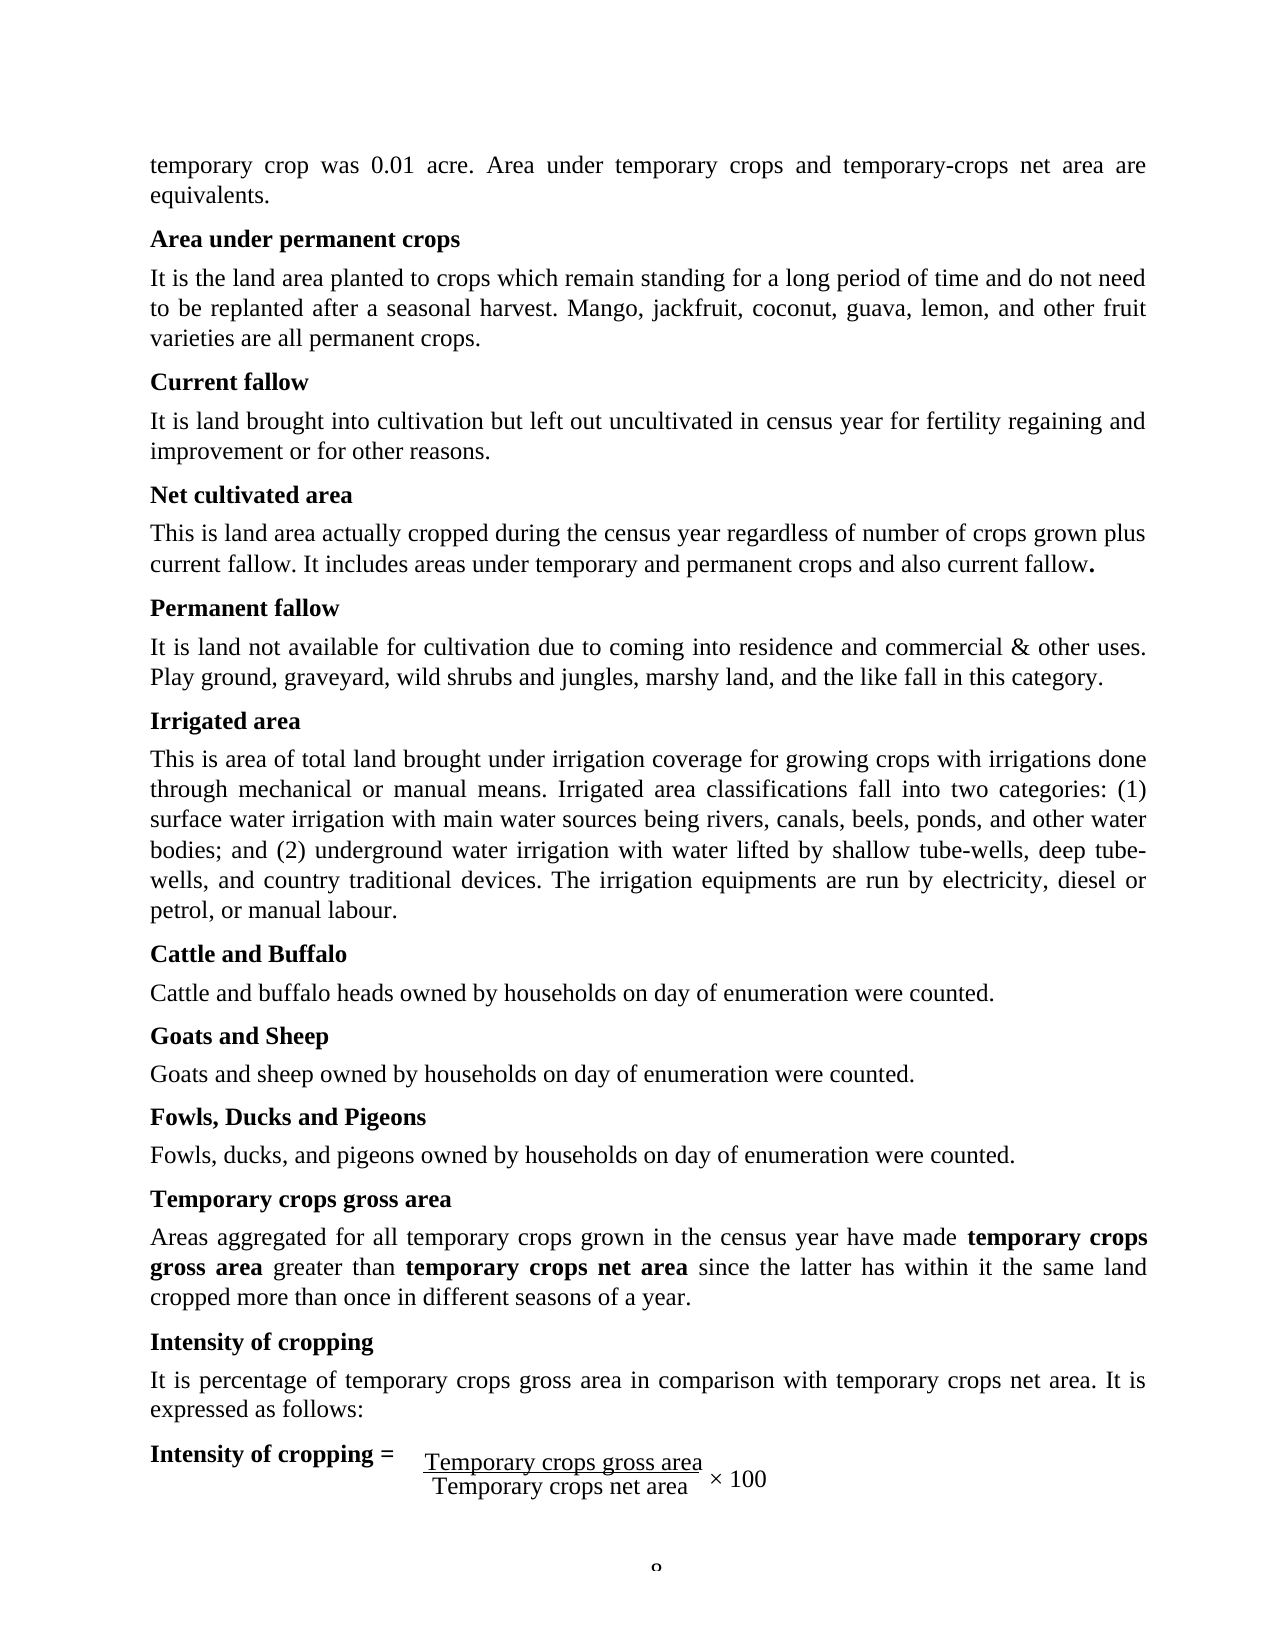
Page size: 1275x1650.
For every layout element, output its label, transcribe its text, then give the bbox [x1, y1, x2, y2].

subtitle Goats and Sheep [150, 1021, 1164, 1050]
subtitle Current fallow [150, 367, 1164, 396]
text Temporary crops gross area × 100 Temporary crops net area [424, 1442, 876, 1500]
text This is land area actually cropped during the census year regardless of number of crops grown plus current fallow. It includes areas under temporary and permanent crops and also current fallow. [150, 518, 1148, 577]
subtitle Net cultivated area [150, 480, 1164, 509]
subtitle Temporary crops gross area [150, 1184, 1164, 1213]
subtitle Intensity of cropping = [150, 1439, 398, 1468]
text It is land not available for cultivation due to coming into residence and commercial & other uses. Play ground, graveyard, wild shrubs and jungles, marshy land, and the like fall in this category. [150, 632, 1148, 690]
subtitle Irrigated area [150, 706, 1164, 735]
text It is land brought into cultivation but left out uncultivated in census year for fertility regaining and improvement or for other reasons. [150, 406, 1148, 464]
text Fowls, ducks, and pigeons owned by households on day of enumeration were counted. [150, 1141, 1164, 1169]
subtitle Area under permanent crops [150, 224, 1164, 253]
subtitle Permanent fallow [150, 593, 1164, 622]
subtitle Intensity of cropping [150, 1327, 1164, 1356]
text It is the land area planted to crops which remain standing for a long period of time and do not need to be replanted after a seasonal harvest. Mango, jackfruit, coconut, guava, lemon, and other fruit varieties are all permanent crops. [150, 263, 1148, 352]
text temporary crop was 0.01 acre. Area under temporary crops and temporary-crops net area are equivalents. [150, 150, 1148, 209]
subtitle Fowls, Ducks and Pigeons [150, 1102, 1164, 1131]
text This is area of total land brought under irrigation coverage for growing crops with irrigations done through mechanical or manual means. Irrigated area classifications fall into two categories: (1) surface water irrigation with main water sources being rivers, canals, beels, ponds, and other water bodies; and (2) underground water irrigation with water lifted by shallow tube-wells, deep tube- wells, and country traditional devices. The irrigation equipments are run by electricity, diesel or petrol, or manual labour. [150, 744, 1148, 924]
text Areas aggregated for all temporary crops grown in the census year have made temporary crops gross area greater than temporary crops net area since the latter has within it the same land cropped more than once in different seasons of a year. [150, 1222, 1148, 1311]
text It is percentage of temporary crops gross area in comparison with temporary crops net area. It is expressed as follows: [150, 1365, 1148, 1422]
text Cattle and buffalo heads owned by households on day of enumeration were counted. [150, 978, 1164, 1006]
text Goats and sheep owned by households on day of enumeration were counted. [150, 1059, 1164, 1088]
subtitle Cattle and Buffalo [150, 939, 1164, 968]
